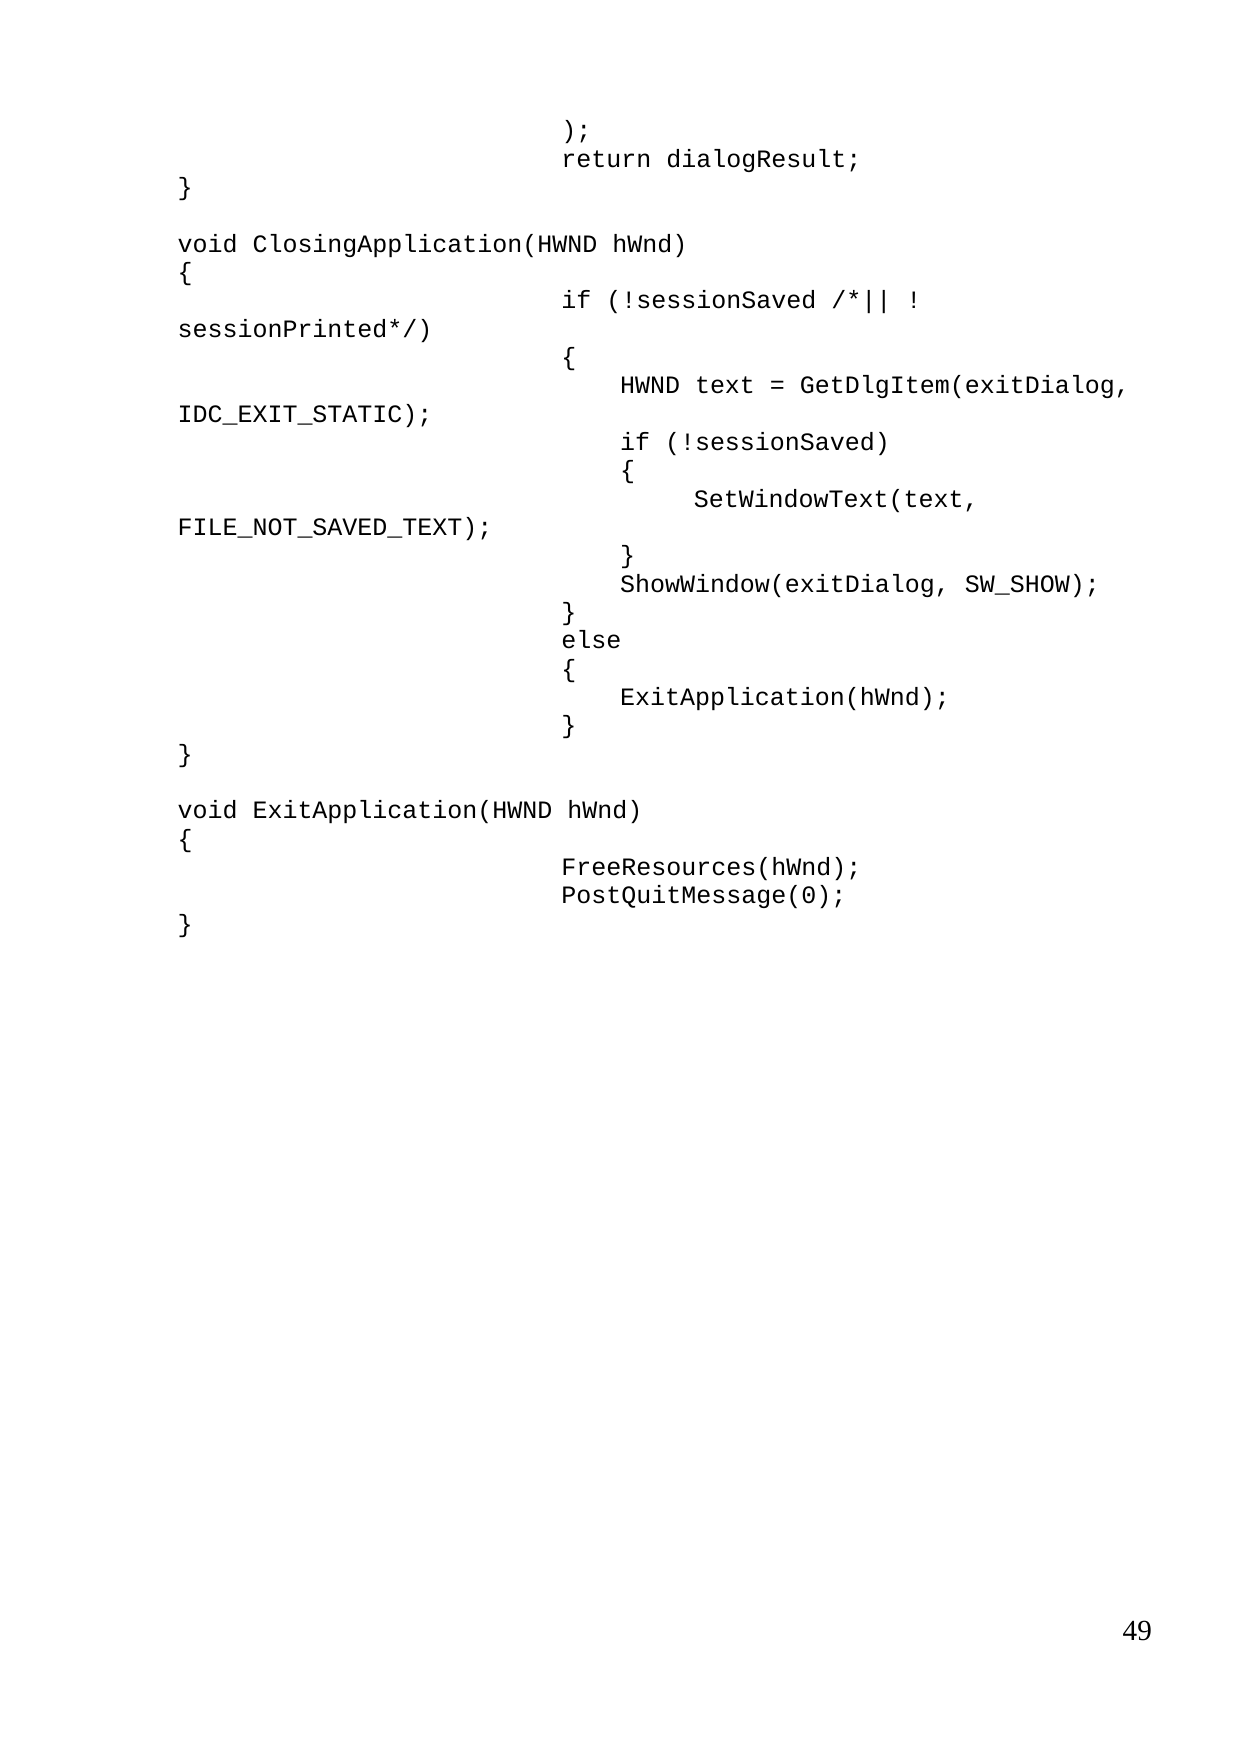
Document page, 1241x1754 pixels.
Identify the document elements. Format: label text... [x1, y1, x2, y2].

text { [177, 345, 1152, 373]
text } [177, 741, 1152, 770]
text } [177, 543, 1152, 571]
text } [177, 911, 1152, 940]
text void ExitApplication(HWND hWnd) [177, 798, 1152, 826]
text FreeResources(hWnd); [177, 855, 1152, 883]
text ); [177, 118, 1152, 146]
text SetWindowText(text, FILE_NOT_SAVED_TEXT); [177, 486, 1152, 543]
text } [177, 175, 1152, 203]
text void ClosingApplication(HWND hWnd) [177, 231, 1152, 260]
text } [177, 713, 1152, 741]
text } [177, 600, 1152, 628]
text ShowWindow(exitDialog, SW_SHOW); [177, 571, 1152, 600]
text { [177, 656, 1152, 685]
text { [177, 260, 1152, 288]
text { [177, 826, 1152, 855]
text PostQuitMessage(0); [177, 883, 1152, 911]
text else [177, 628, 1152, 656]
text ExitApplication(hWnd); [177, 685, 1152, 713]
text if (!sessionSaved) [177, 430, 1152, 458]
text HWND text = GetDlgItem(exitDialog, IDC_EXIT_STATIC); [177, 373, 1152, 430]
text if (!sessionSaved /*|| !sessionPrinted*/) [177, 288, 1152, 345]
text return dialogResult; [177, 146, 1152, 175]
text { [177, 458, 1152, 486]
